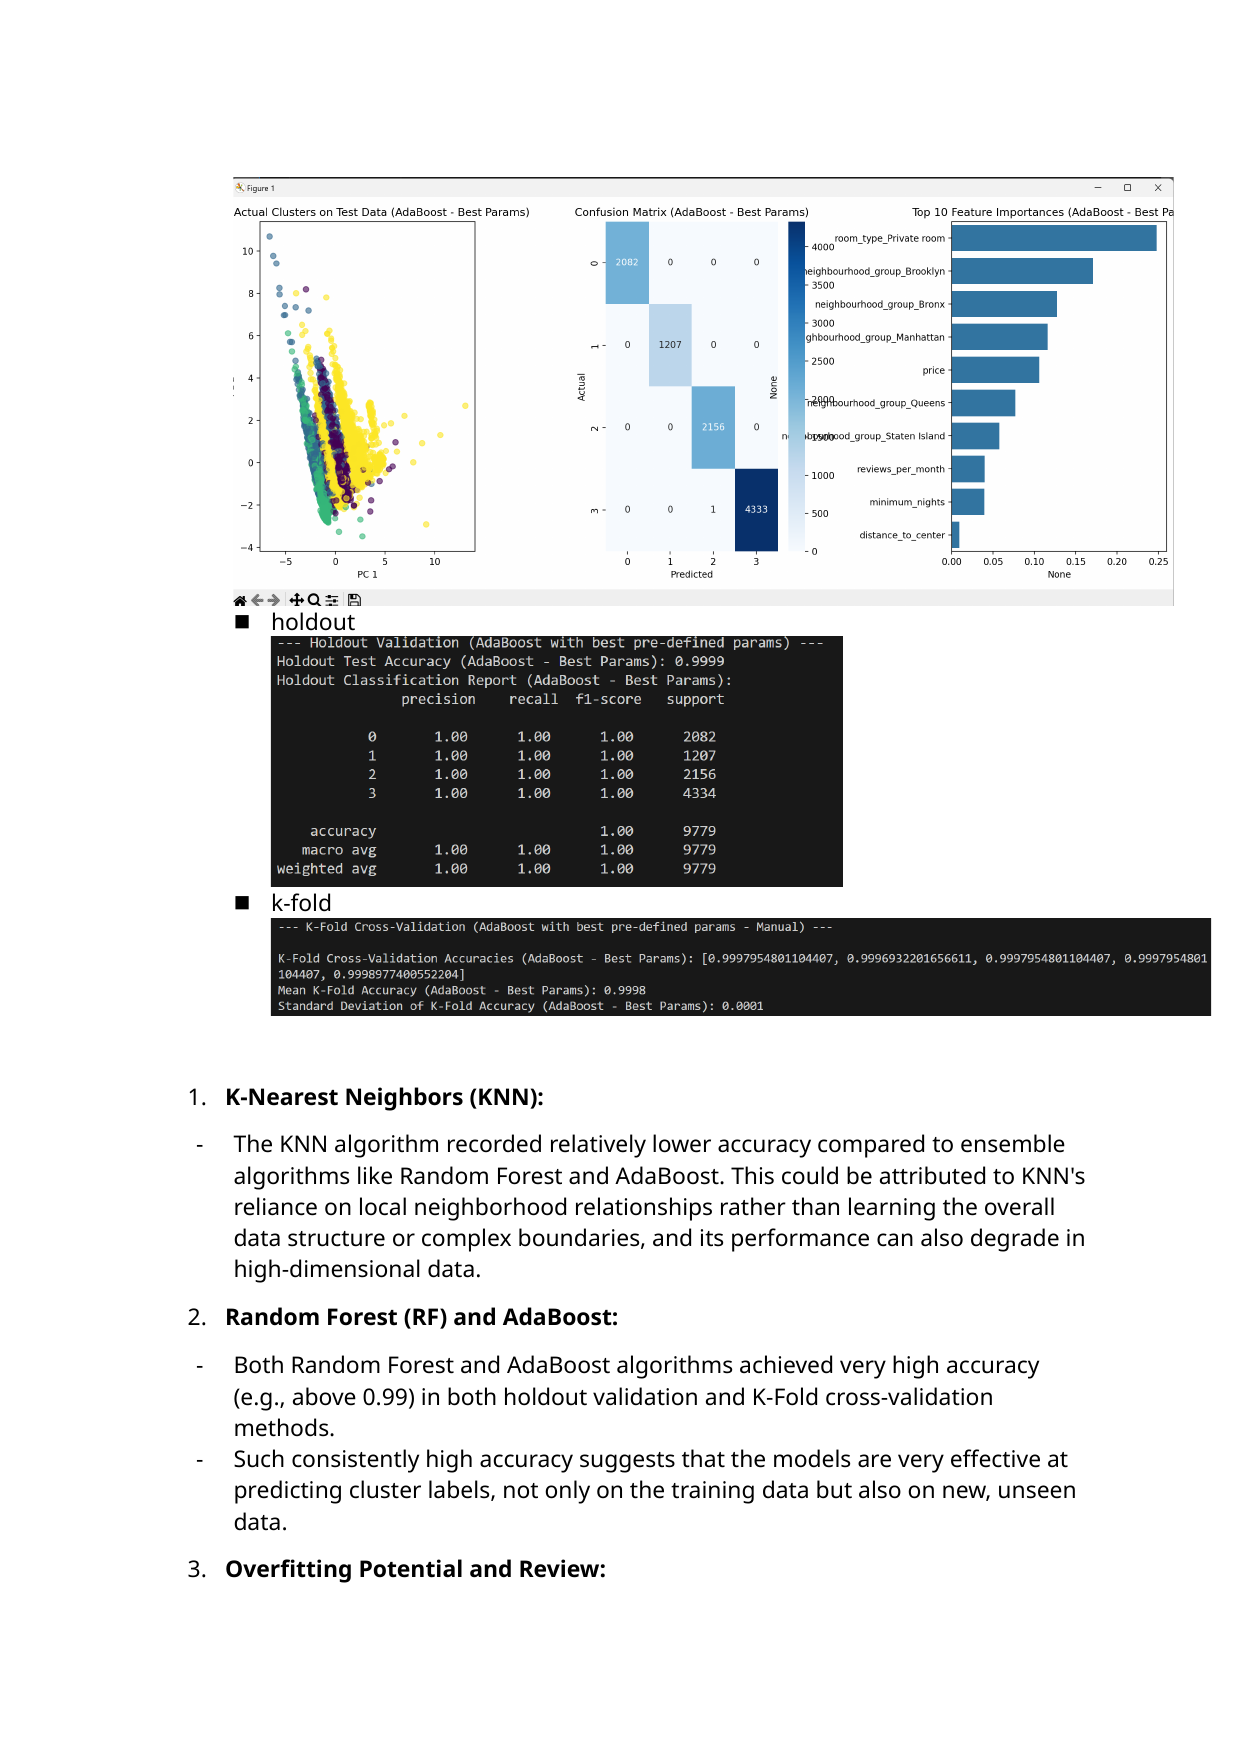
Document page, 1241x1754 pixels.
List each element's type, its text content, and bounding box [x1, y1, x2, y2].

list Random Forest (RF) and AdaBoost: [187, 1301, 1090, 1332]
list holdout [233, 606, 1090, 637]
list k-fold [233, 887, 1090, 918]
list The KNN algorithm recorded relatively lower accuracy compared to ensemble algorithms like Random Forest and AdaBoost. This could be attributed to KNN's reliance on local neighborhood relationships rather than learning the overall data structure or complex boundaries, and its performance can also degrade in high-dimensional data. [196, 1128, 1090, 1284]
list Such consistently high accuracy suggests that the models are very effective at predicting cluster labels, not only on the training data but also on new, unseen data. [196, 1443, 1090, 1537]
picture [233, 177, 1174, 606]
list Overfitting Potential and Review: [187, 1553, 1090, 1584]
list Both Random Forest and AdaBoost algorithms achieved very high accuracy (e.g., above 0.99) in both holdout validation and K-Fold cross-validation methods. [196, 1349, 1090, 1443]
picture [270, 636, 843, 887]
picture [270, 918, 1212, 1016]
list K-Nearest Neighbors (KNN): [187, 1080, 1090, 1112]
